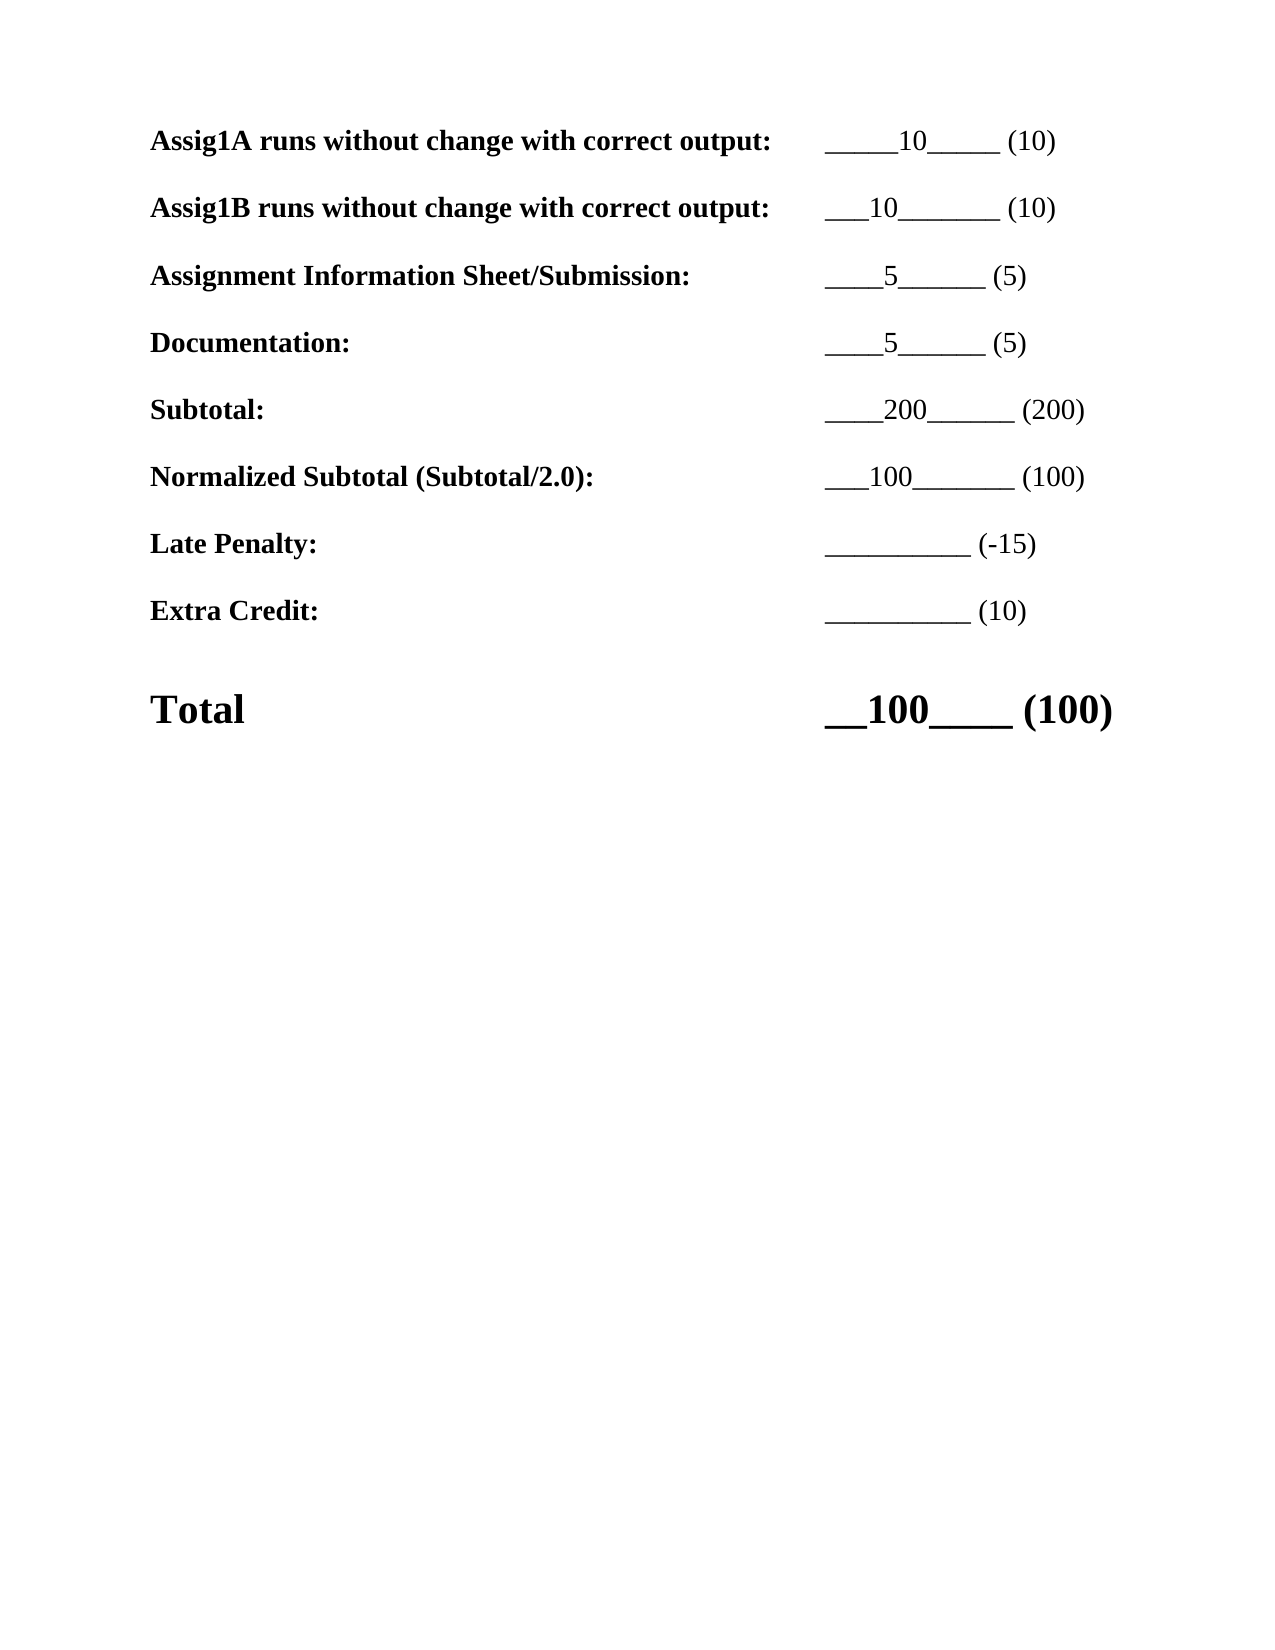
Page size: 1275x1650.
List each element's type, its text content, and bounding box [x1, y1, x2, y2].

text Documentation: ____5______ (5) [150, 325, 1125, 358]
text Assig1A runs without change with correct output: _____10_____ (10) [150, 123, 1125, 157]
text Normalized Subtotal (Subtotal/2.0): ___100_______ (100) [150, 459, 1125, 492]
text Subtotal: ____200______ (200) [150, 392, 1125, 425]
text Total __100____ (100) [150, 684, 1125, 732]
text Assignment Information Sheet/Submission: ____5______ (5) [150, 258, 1125, 291]
text Assig1B runs without change with correct output: ___10_______ (10) [150, 191, 1125, 224]
text Extra Credit: __________ (10) [150, 593, 1125, 627]
text Late Penalty: __________ (-15) [150, 526, 1125, 559]
